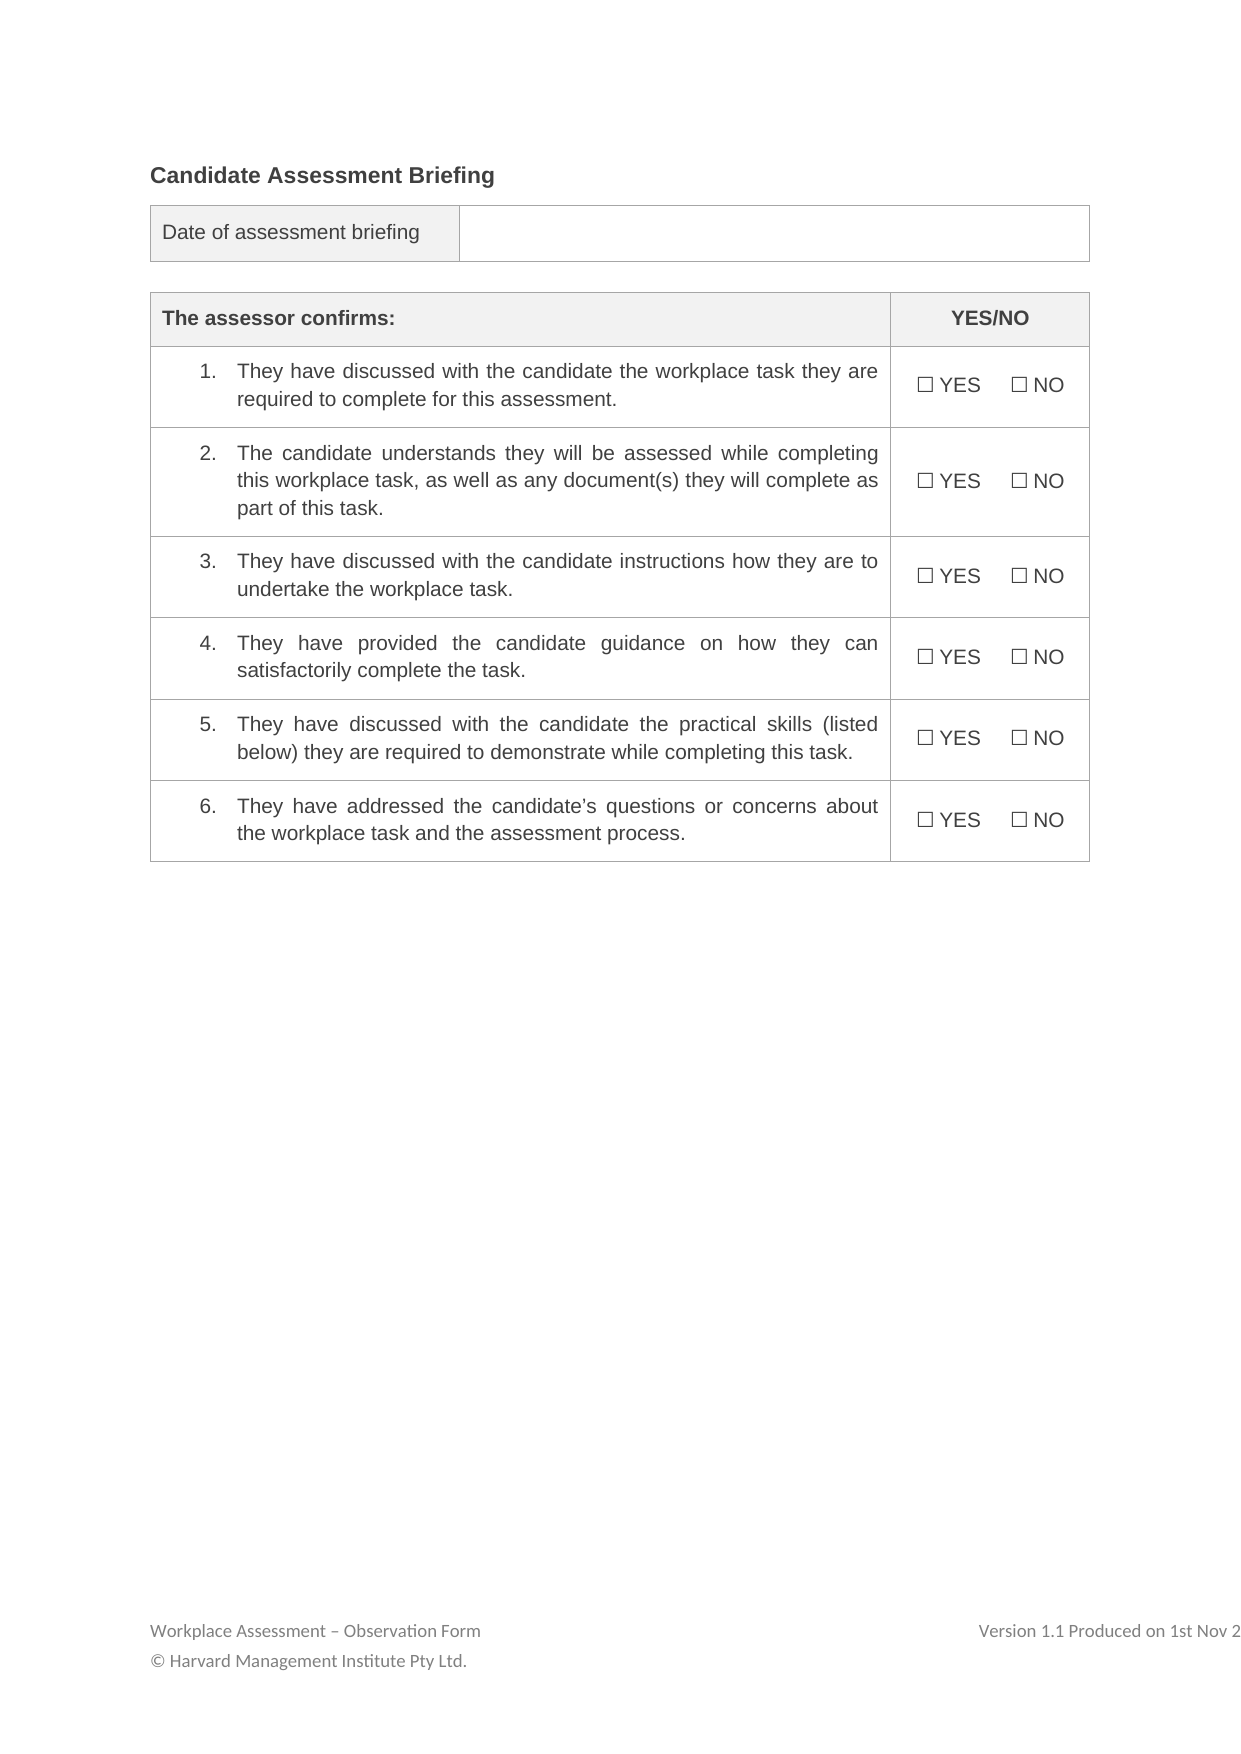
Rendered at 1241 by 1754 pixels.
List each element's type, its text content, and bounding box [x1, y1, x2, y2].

table_cell They have addressed the candidate’s questions or concerns about the workplace task and the assessment process. [151, 781, 890, 861]
table_cell YES NO [891, 537, 1089, 617]
table_header YES/NO [891, 293, 1089, 346]
table_cell YES NO [891, 347, 1089, 427]
table_cell YES NO [891, 700, 1089, 780]
subtitle Candidate Assessment Briefing [150, 162, 1090, 189]
table_cell They have discussed with the candidate the practical skills (listed below) they are required to demonstrate while completing this task. [151, 700, 890, 780]
table_header Date of assessment briefing [151, 206, 459, 261]
table_cell They have provided the candidate guidance on how they can satisfactorily complete the task. [151, 618, 890, 698]
table_cell YES NO [891, 781, 1089, 861]
table_cell The candidate understands they will be assessed while completing this workplace task, as well as any document(s) they will complete as part of this task. [151, 428, 890, 536]
table_cell They have discussed with the candidate instructions how they are to undertake the workplace task. [151, 537, 890, 617]
table_header [460, 206, 1089, 261]
table_header The assessor confirms: [151, 293, 890, 346]
table_cell They have discussed with the candidate the workplace task they are required to complete for this assessment. [151, 347, 890, 427]
table_cell YES NO [891, 428, 1089, 536]
table_cell YES NO [891, 618, 1089, 698]
